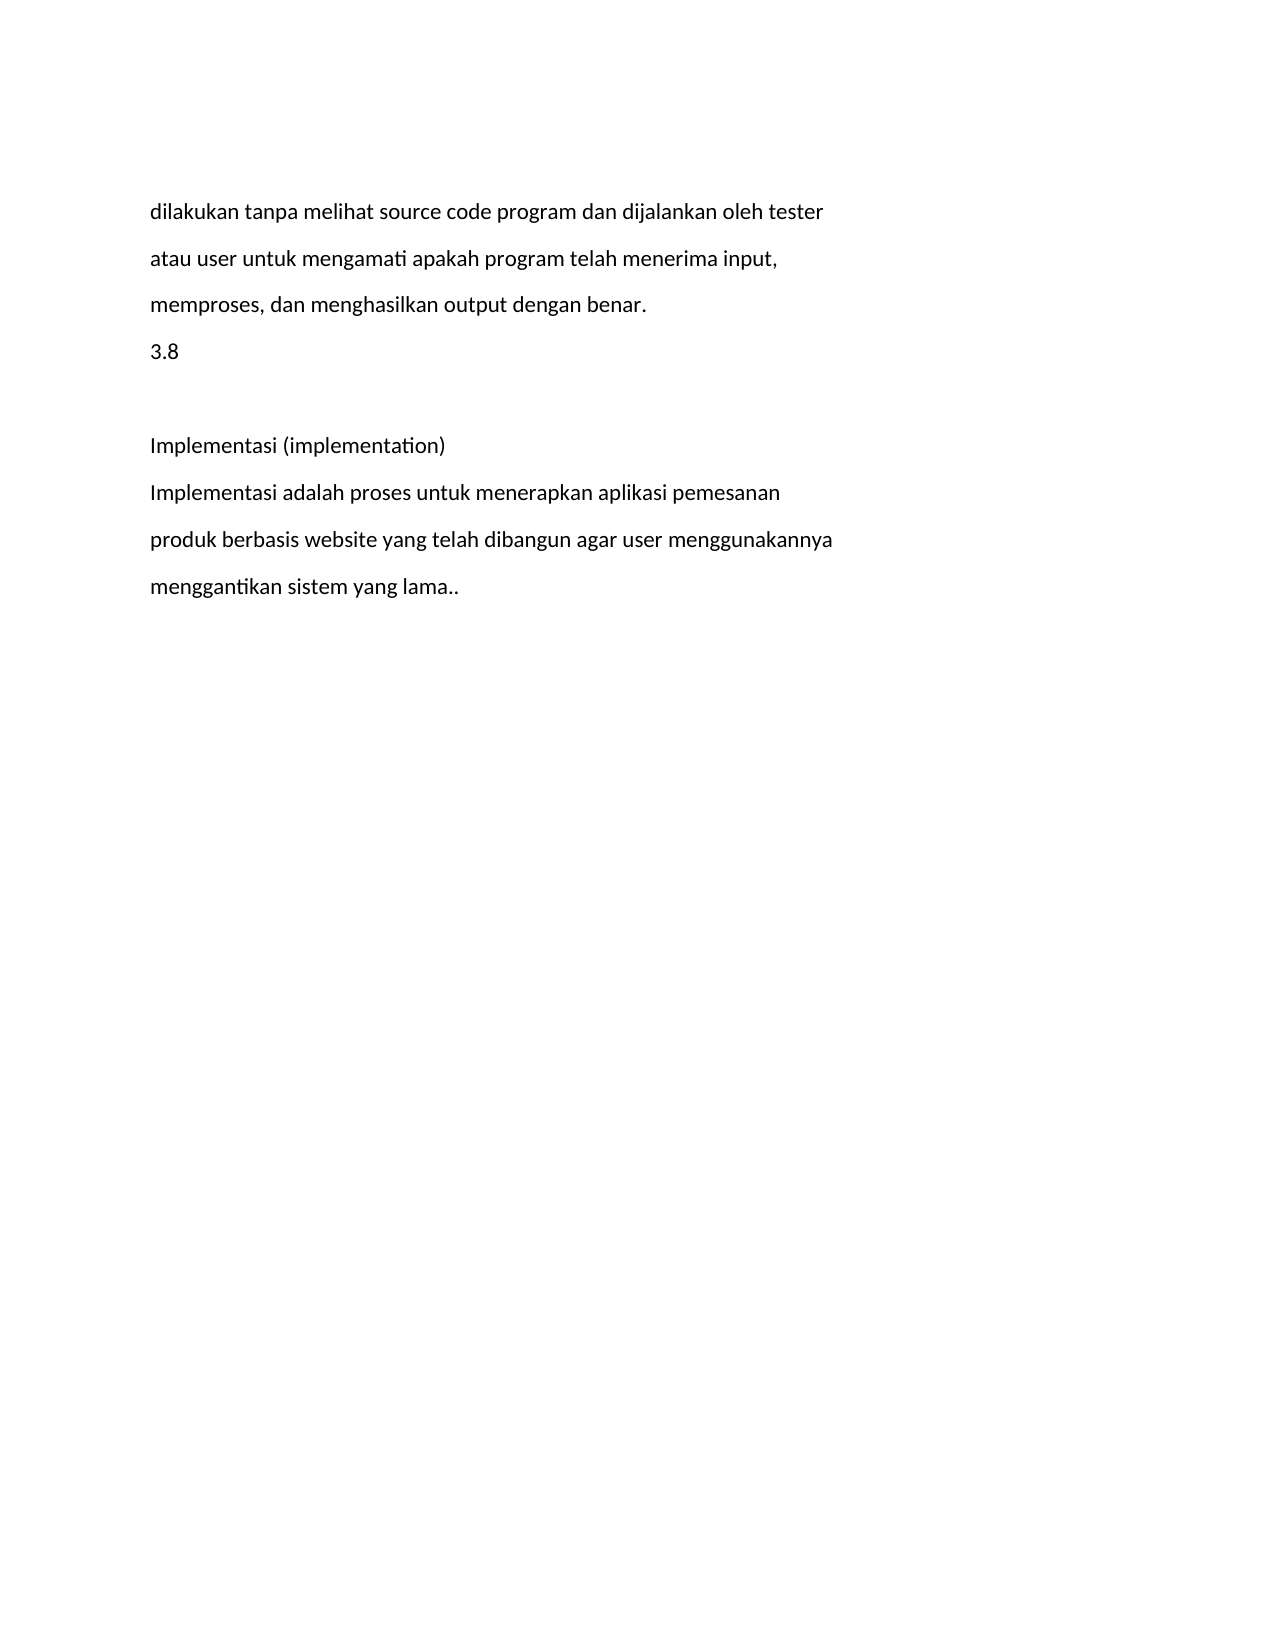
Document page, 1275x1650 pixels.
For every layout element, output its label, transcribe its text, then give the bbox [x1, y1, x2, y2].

text Implementasi adalah proses untuk menerapkan aplikasi pemesanan [150, 478, 1125, 506]
text atau user untuk mengamati apakah program telah menerima input, [150, 244, 1125, 272]
text 3.8 [150, 337, 1125, 366]
text produk berbasis website yang telah dibangun agar user menggunakannya [150, 525, 1125, 553]
text memproses, dan menghasilkan output dengan benar. [150, 291, 1125, 319]
text dilakukan tanpa melihat source code program dan dijalankan oleh tester [150, 197, 1125, 225]
text Implementasi (implementation) [150, 431, 1125, 459]
text menggantikan sistem yang lama.. [150, 572, 1125, 600]
